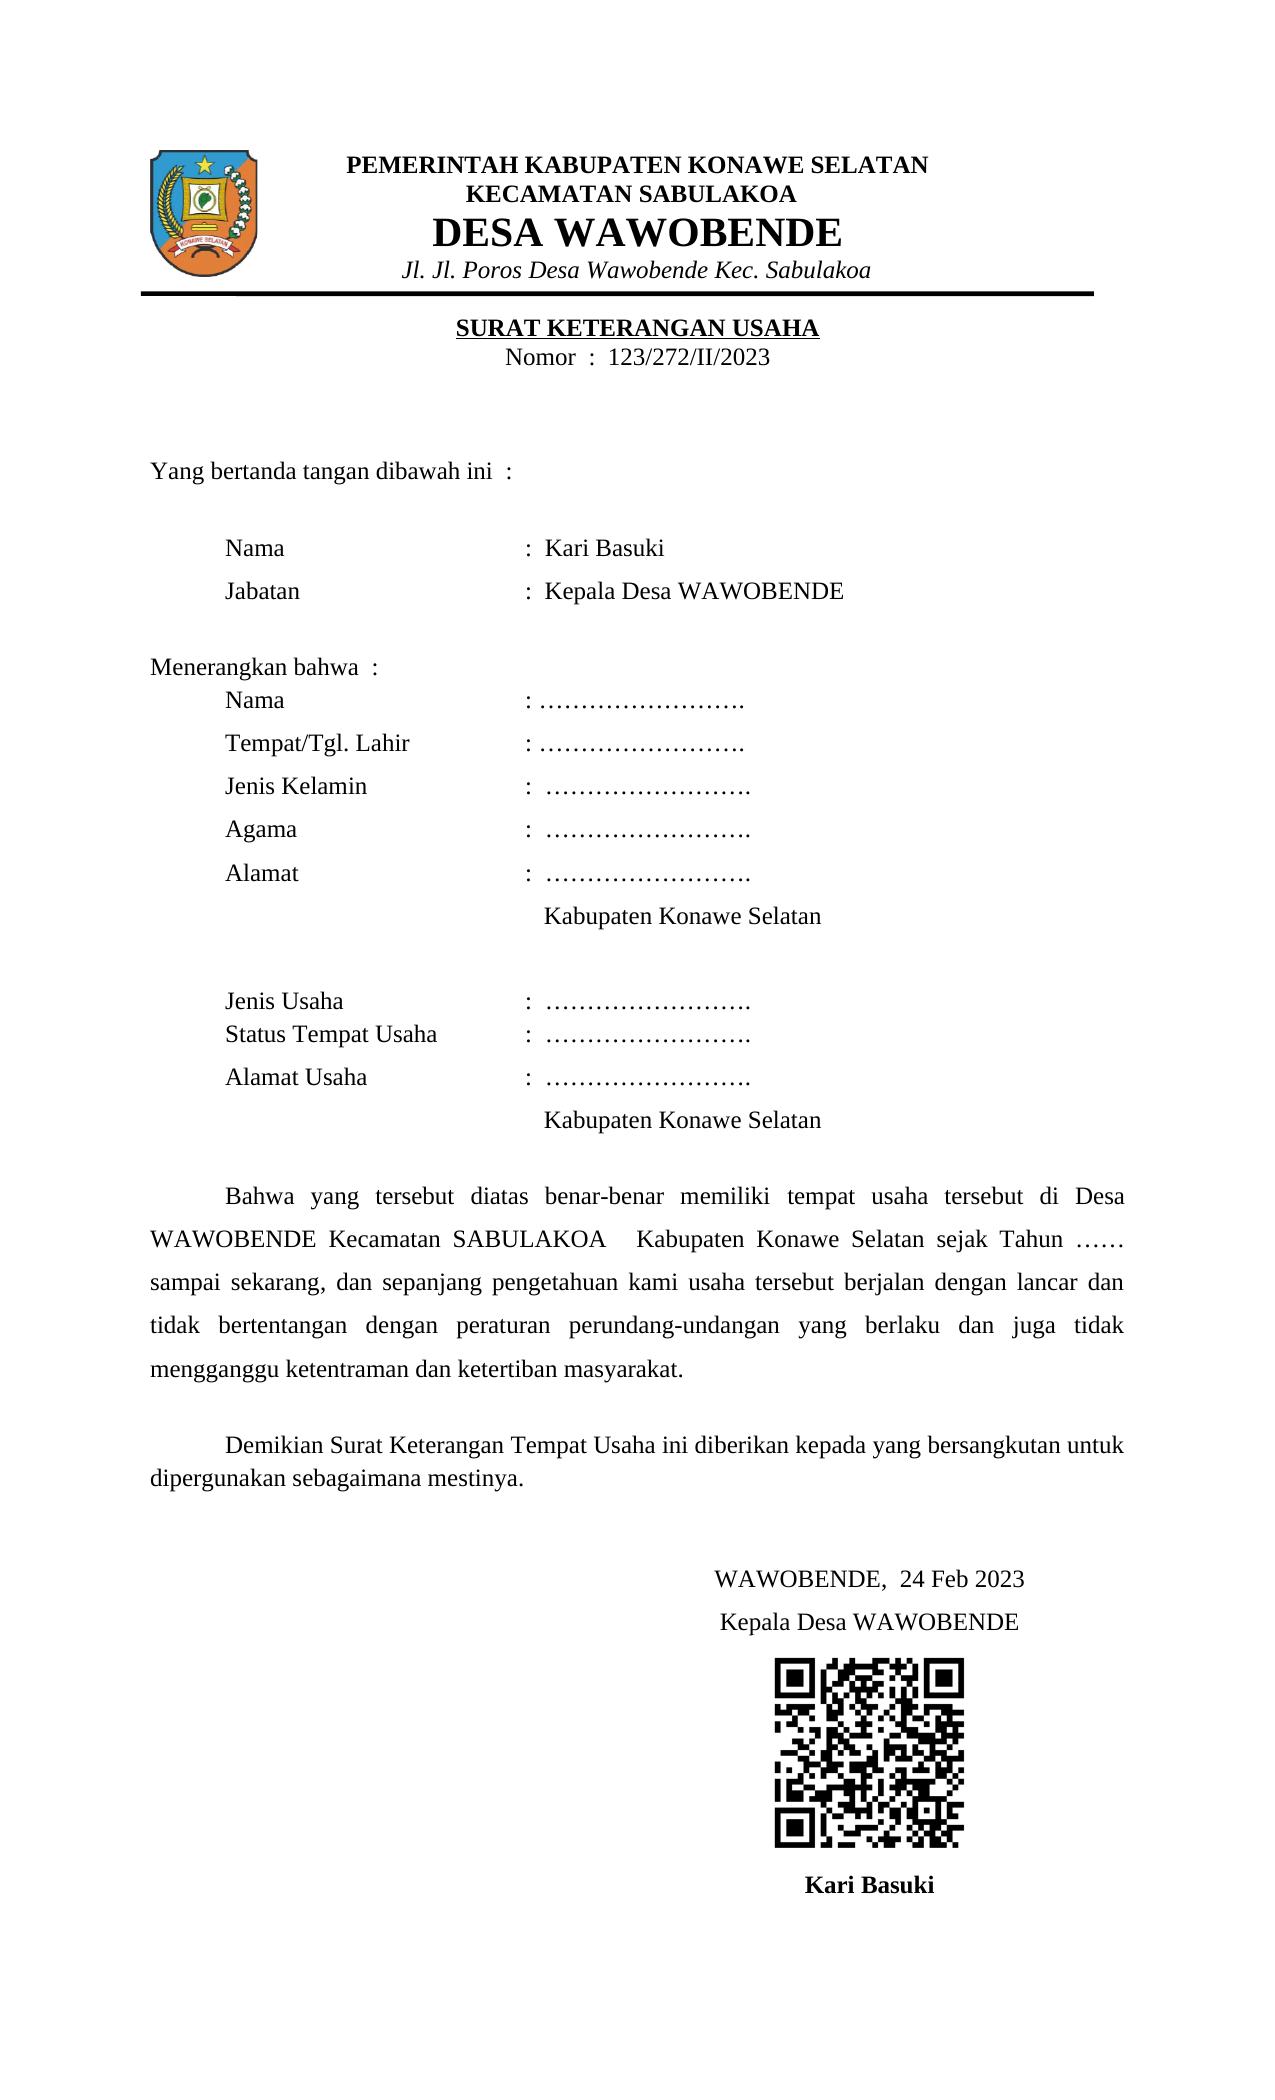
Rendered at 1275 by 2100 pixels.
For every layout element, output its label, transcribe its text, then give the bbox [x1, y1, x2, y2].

text Tempat/Tgl. Lahir : ……………………. [225, 728, 1125, 757]
picture [752, 1635, 987, 1871]
text PEMERINTAH KABUPATEN KONAWE SELATAN [258, 150, 1125, 179]
text Bahwa yang tersebut diatas benar-benar memiliki tempat usaha tersebut di Desa WAWOBENDE Kecamatan SABULAKOA Kabupaten Konawe Selatan sejak Tahun …… sampai sekarang, dan sepanjang pengetahuan kami usaha tersebut berjalan dengan lancar dan tidak bertentangan dengan peraturan perundang-undangan yang berlaku dan juga tidak mengganggu ketentraman dan ketertiban masyarakat. [150, 1181, 1125, 1382]
text Nomor : 123/272/II/2023 [150, 342, 1125, 370]
text Nama : Kari Basuki [225, 533, 1125, 562]
text Yang bertanda tangan dibawah ini : [150, 457, 1125, 485]
text Kabupaten Konawe Selatan [225, 1105, 1125, 1134]
text Jabatan : Kepala Desa WAWOBENDE [225, 576, 1125, 605]
text Kabupaten Konawe Selatan [525, 901, 1125, 929]
text Nama : ……………………. [225, 685, 1125, 714]
text Alamat : ……………………. [225, 858, 1125, 886]
text Demikian Surat Keterangan Tempat Usaha ini diberikan kepada yang bersangkutan untuk dipergunakan sebagaimana mestinya. [150, 1430, 1125, 1492]
text KECAMATAN SABULAKOA [258, 179, 1125, 207]
picture [150, 150, 258, 277]
text Status Tempat Usaha : ……………………. [225, 1019, 1125, 1048]
text DESA WAWOBENDE [258, 207, 1125, 255]
text Jenis Usaha : ……………………. [225, 986, 1228, 1014]
text Jl. Jl. Poros Desa Wawobende Kec. Sabulakoa [150, 255, 1125, 284]
text Menerangkan bahwa : [150, 652, 1125, 681]
text Jenis Kelamin : ……………………. [225, 771, 1125, 800]
text Alamat Usaha : ……………………. [225, 1062, 1125, 1091]
text Agama : ……………………. [225, 814, 1125, 843]
text SURAT KETERANGAN USAHA [150, 313, 1125, 342]
